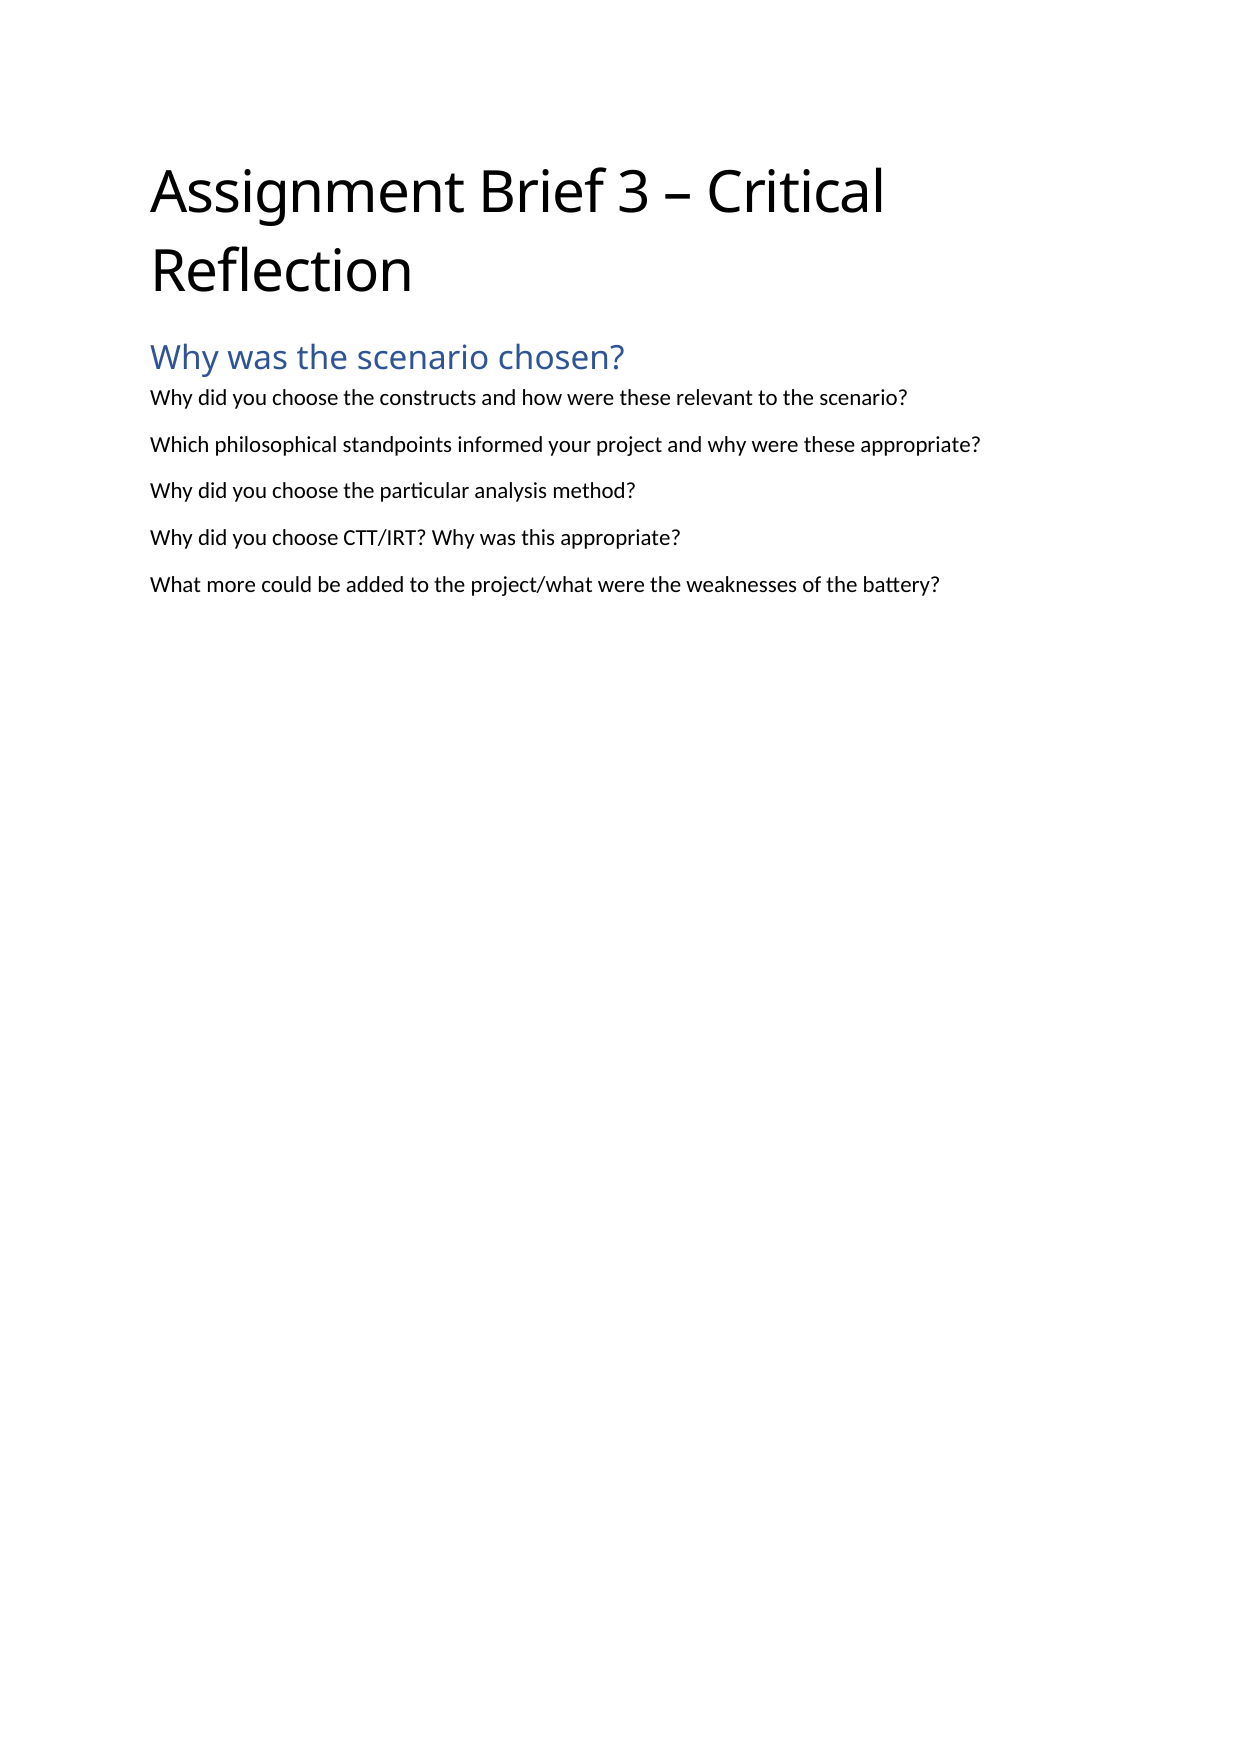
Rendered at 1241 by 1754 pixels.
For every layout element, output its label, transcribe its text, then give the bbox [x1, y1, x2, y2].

title Assignment Brief 3 – Critical Reflection [150, 150, 1090, 309]
subtitle Why was the scenario chosen? [150, 334, 1090, 379]
text Which philosophical standpoints informed your project and why were these appropriate? [150, 430, 1090, 458]
text Why did you choose the constructs and how were these relevant to the scenario? [150, 383, 1090, 411]
text Why did you choose CTT/IRT? Why was this appropriate? [150, 523, 1090, 552]
text Why did you choose the particular analysis method? [150, 477, 1090, 505]
text What more could be added to the project/what were the weaknesses of the battery? [150, 570, 1090, 598]
